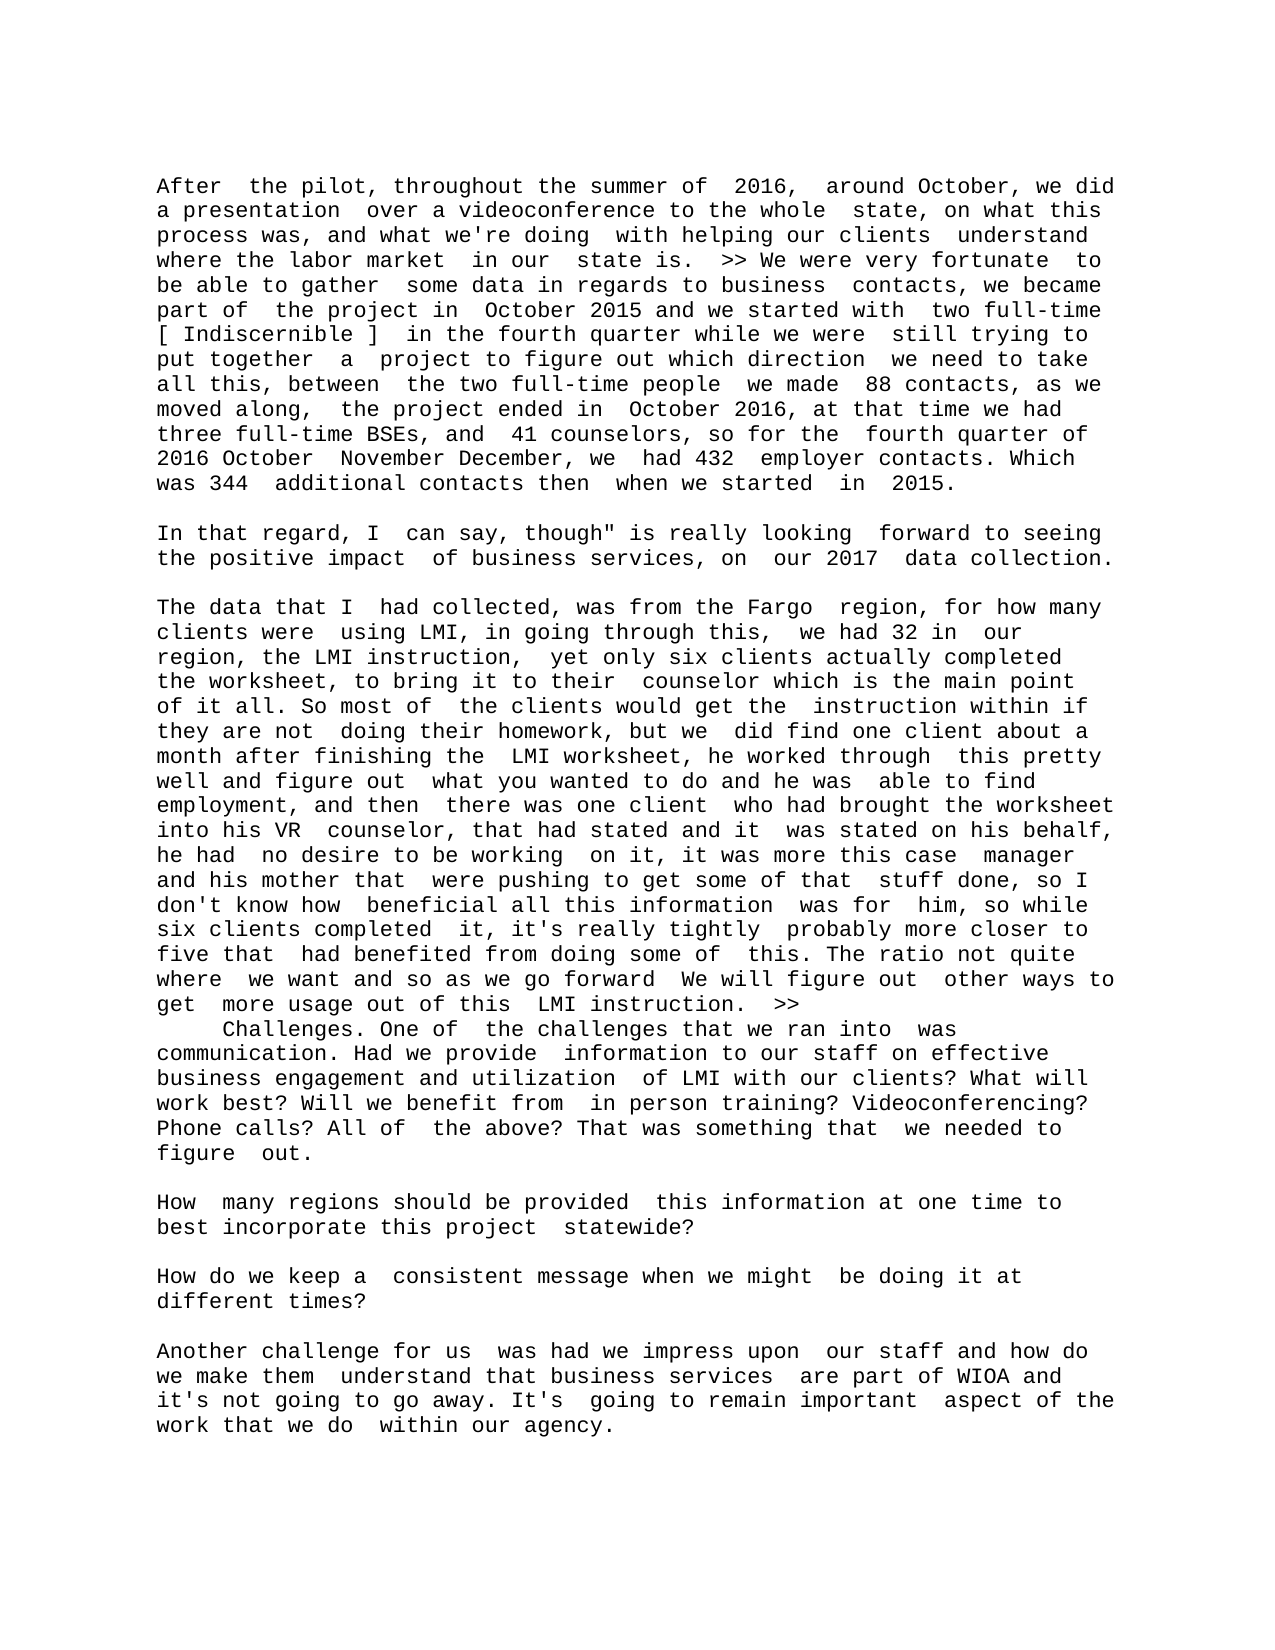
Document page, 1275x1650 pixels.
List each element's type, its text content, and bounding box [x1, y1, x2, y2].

text In that regard, I can say, though" is really looking forward to seeing the positive impact of business services, on our 2017 data collection. [156, 522, 1118, 571]
text The data that I had collected, was from the Fargo region, for how many clients were using LMI, in going through this, we had 32 in our region, the LMI instruction, yet only six clients actually completed the worksheet, to bring it to their counselor which is the main point of it all. So most of the clients would get the instruction within if they are not doing their homework, but we did find one client about a month after finishing the LMI worksheet, he worked through this pretty well and figure out what you wanted to do and he was able to find employment, and then there was one client who had brought the worksheet into his VR counselor, that had stated and it was stated on his behalf, he had no desire to be working on it, it was more this case manager and his mother that were pushing to get some of that stuff done, so I don't know how beneficial all this information was for him, so while six clients completed it, it's really tightly probably more closer to five that had benefited from doing some of this. The ratio not quite where we want and so as we go forward We will figure out other ways to get more usage out of this LMI instruction. >> [156, 596, 1118, 1018]
text Another challenge for us was had we impress upon our staff and how do we make them understand that business services are part of WIOA and it's not going to go away. It's going to remain important aspect of the work that we do within our agency. [156, 1340, 1118, 1439]
text How do we keep a consistent message when we might be doing it at different times? [156, 1266, 1118, 1315]
text After the pilot, throughout the summer of 2016, around October, we did a presentation over a videoconference to the whole state, on what this process was, and what we're doing with helping our clients understand where the labor market in our state is. >> We were very fortunate to be able to gather some data in regards to business contacts, we became part of the project in October 2015 and we started with two full-time [ Indiscernible ] in the fourth quarter while we were still trying to put together a project to figure out which direction we need to take all this, between the two full-time people we made 88 contacts, as we moved along, the project ended in October 2016, at that time we had three full-time BSEs, and 41 counselors, so for the fourth quarter of 2016 October November December, we had 432 employer contacts. Which was 344 additional contacts then when we started in 2015. [156, 175, 1118, 497]
text How many regions should be provided this information at one time to best incorporate this project statewide? [156, 1191, 1118, 1241]
text Challenges. One of the challenges that we ran into was communication. Had we provide information to our staff on effective business engagement and utilization of LMI with our clients? What will work best? Will we benefit from in person training? Videoconferencing? Phone calls? All of the above? That was something that we needed to figure out. [156, 1018, 1118, 1166]
